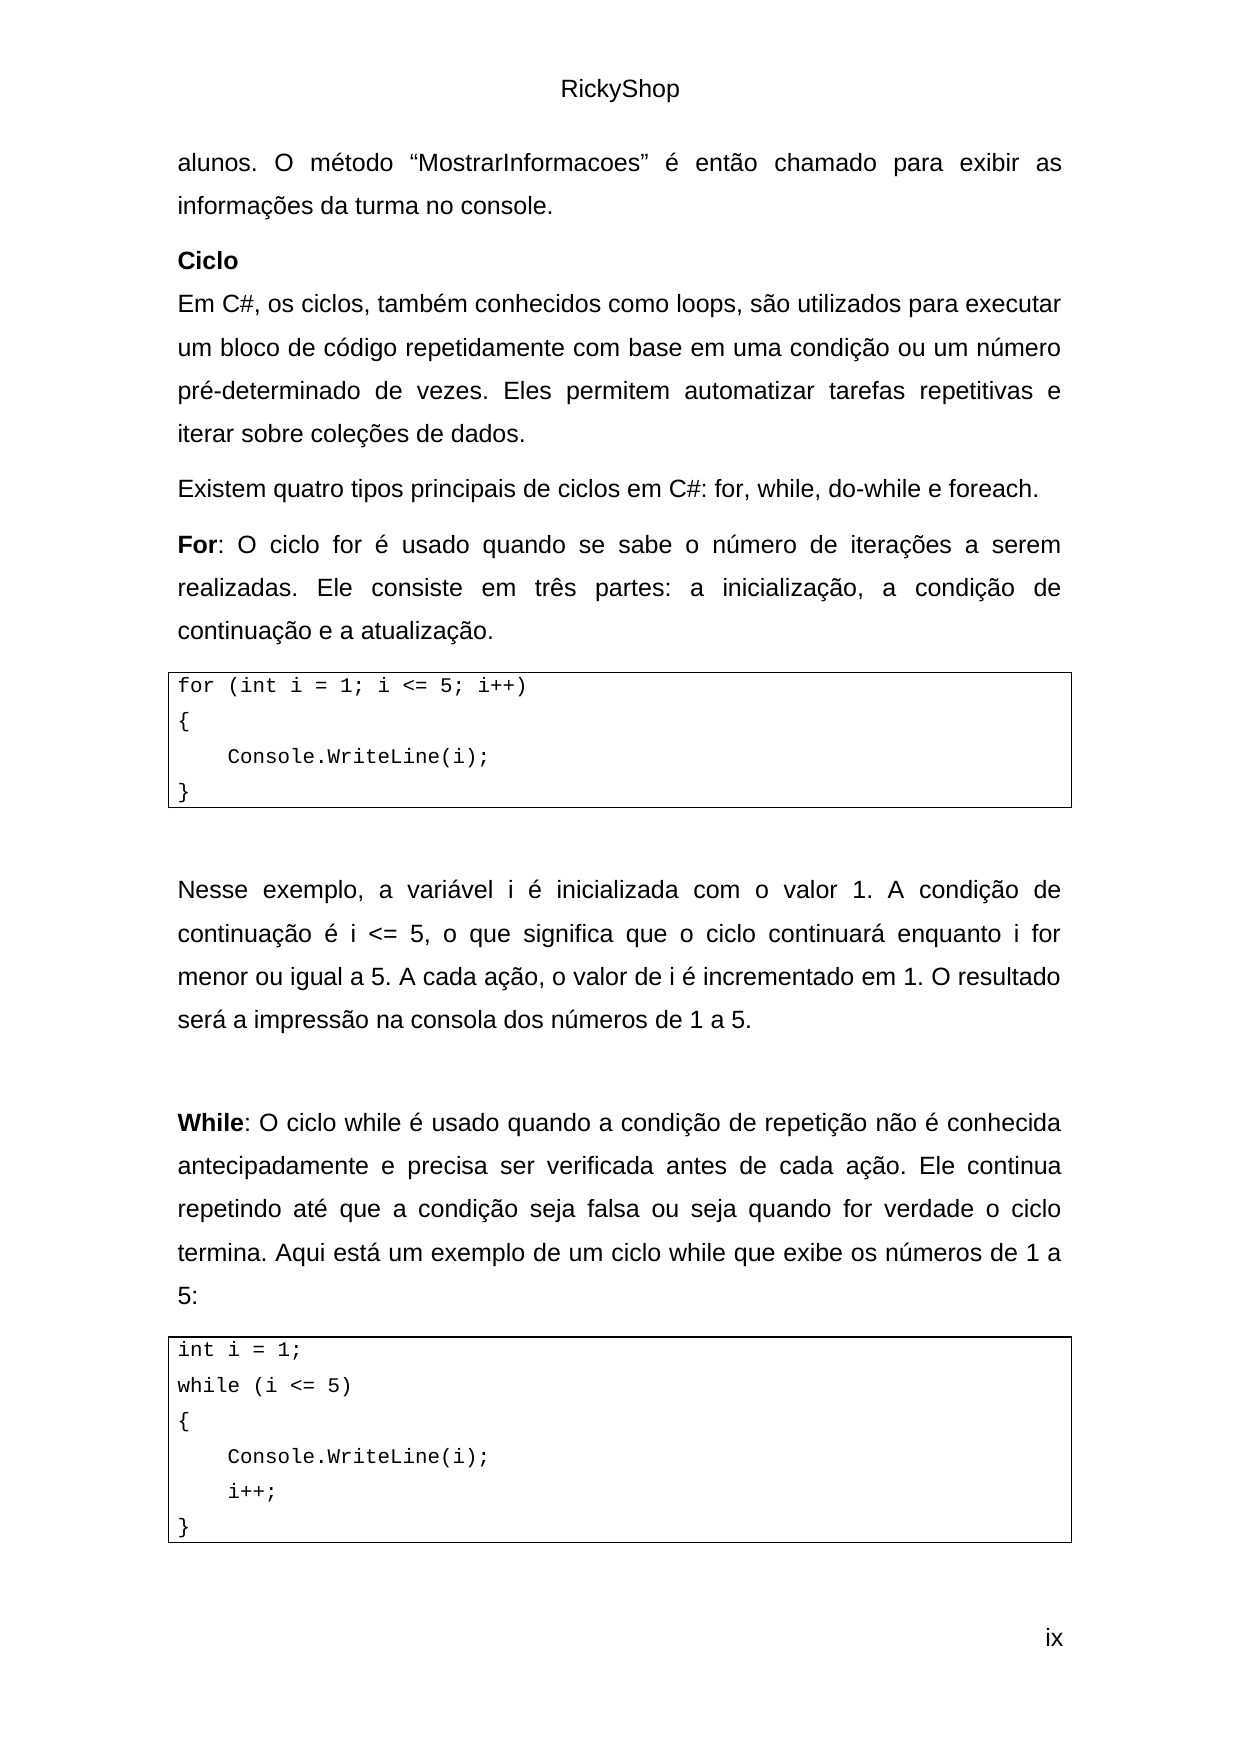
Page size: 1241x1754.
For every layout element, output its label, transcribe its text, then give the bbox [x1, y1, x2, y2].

text i++; [169, 1478, 1071, 1505]
text } [169, 778, 1071, 807]
text int i = 1; [169, 1338, 1071, 1363]
text Console.WriteLine(i); [169, 743, 1071, 769]
text Nesse exemplo, a variável i é inicializada com o valor 1. A condição de continuação é i <= 5, o que significa que o ciclo continuará enquanto i for menor ou igual a 5. A cada ação, o valor de i é incrementado em 1. O resultado será a impressão na consola dos números de 1 a 5. [177, 876, 1063, 1034]
text { [169, 1407, 1071, 1434]
text while (i <= 5) [169, 1372, 1071, 1398]
text { [169, 707, 1071, 734]
text For: O ciclo for é usado quando se sabe o número de iterações a serem realizadas. Ele consiste em três partes: a inicialização, a condição de continuação e a atualização. [177, 530, 1063, 645]
text Em C#, os ciclos, também conhecidos como loops, são utilizados para executar um bloco de código repetidamente com base em uma condição ou um número pré-determinado de vezes. Eles permitem automatizar tarefas repetitivas e iterar sobre coleções de dados. [177, 289, 1063, 448]
text Existem quatro tipos principais de ciclos em C#: for, while, do-while e foreach. [177, 474, 1063, 503]
text for (int i = 1; i <= 5; i++) [169, 673, 1071, 699]
subtitle Ciclo [177, 246, 1063, 275]
text While: O ciclo while é usado quando a condição de repetição não é conhecida antecipadamente e precisa ser verificada antes de cada ação. Ele continua repetindo até que a condição seja falsa ou seja quando for verdade o ciclo termina. Aqui está um exemplo de um ciclo while que exibe os números de 1 a 5: [177, 1108, 1063, 1309]
text } [169, 1513, 1071, 1542]
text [177, 148, 1063, 219]
text Console.WriteLine(i); [169, 1443, 1071, 1469]
